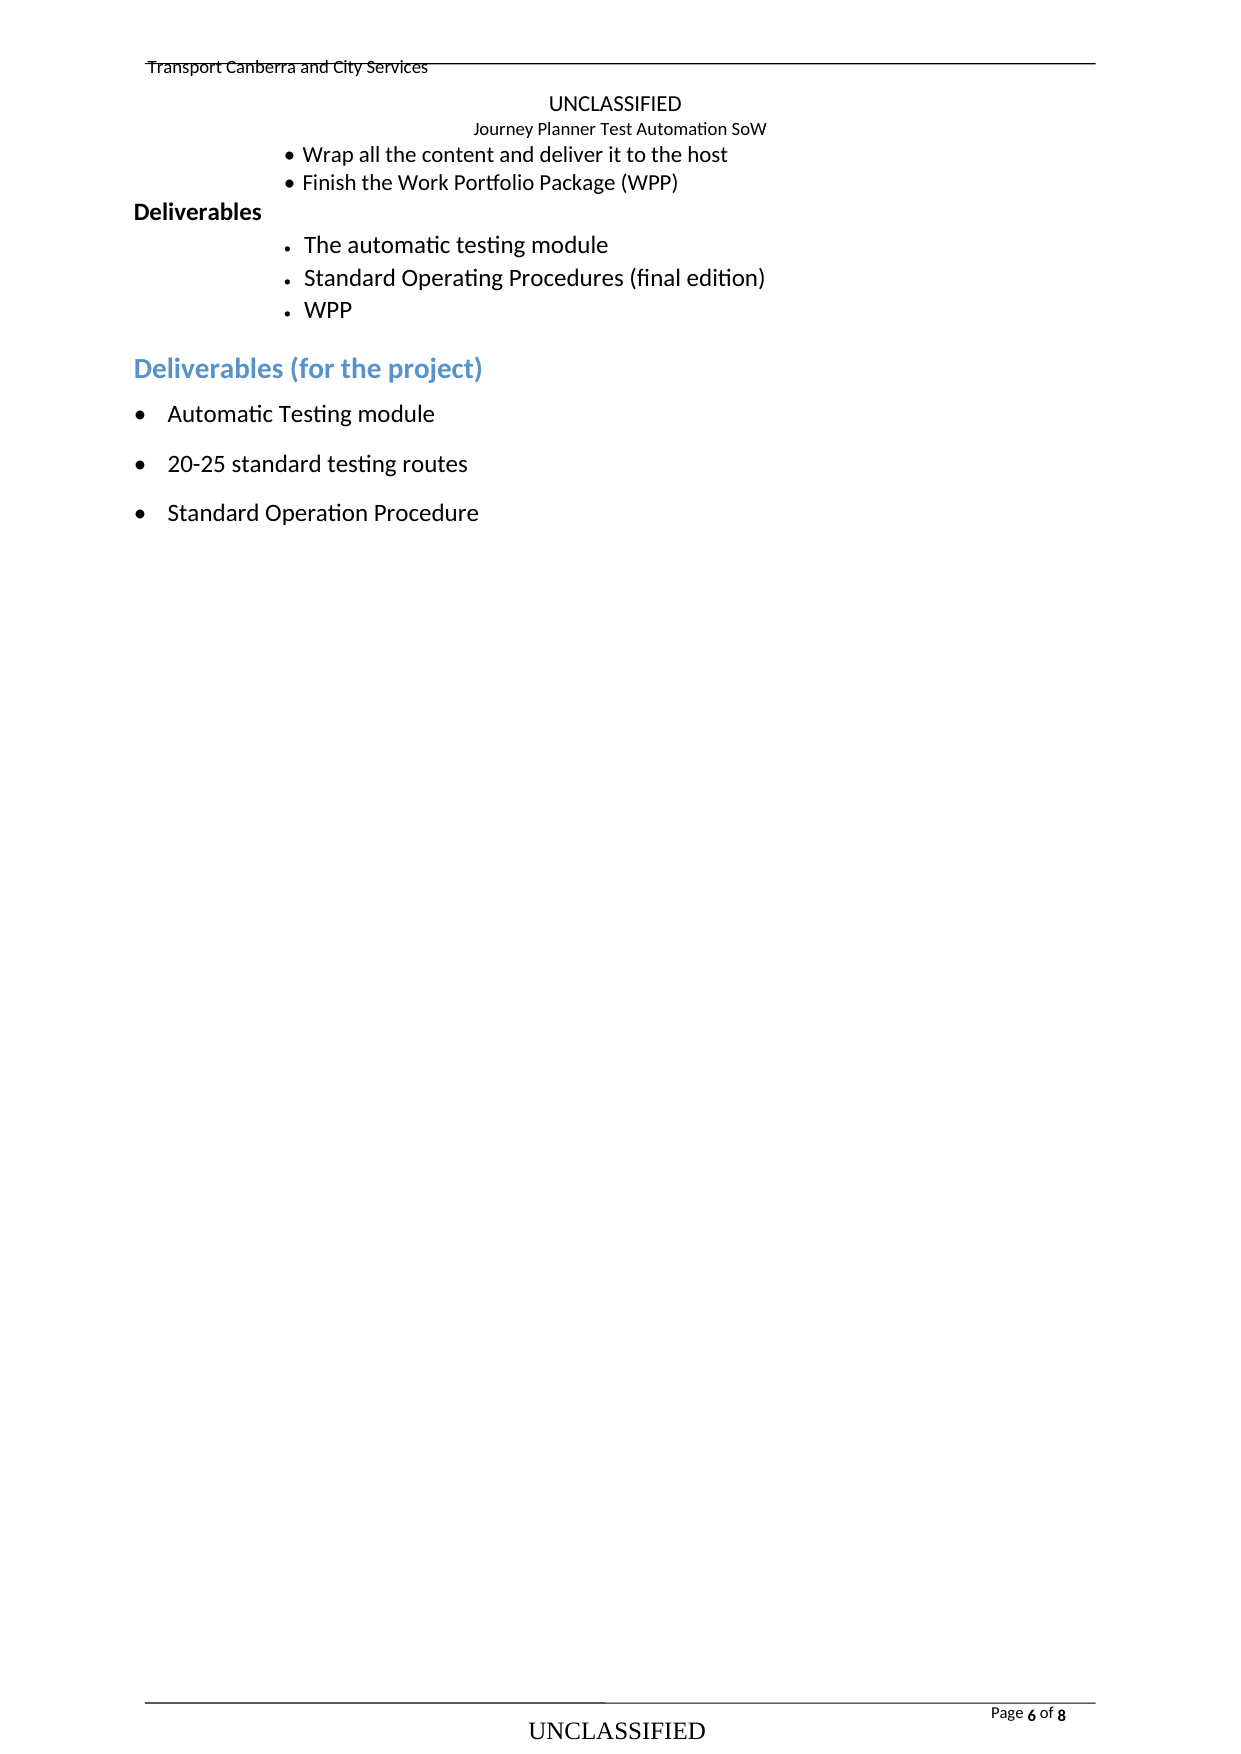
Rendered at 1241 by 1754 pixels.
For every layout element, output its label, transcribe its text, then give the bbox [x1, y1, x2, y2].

list 20-25 standard testing routes [133, 448, 1107, 478]
list WPP [283, 292, 1107, 325]
list Wrap all the content and deliver it to the host [283, 140, 1107, 168]
list Finish the Work Portfolio Package (WPP) [283, 168, 1107, 196]
list Standard Operating Procedures (final edition) [283, 259, 1107, 292]
list Automatic Testing module [133, 398, 1107, 429]
text Deliverables [133, 196, 1107, 226]
list The automatic testing module [283, 226, 1107, 259]
subtitle Deliverables (for the project) [133, 350, 1107, 386]
list Standard Operation Procedure [133, 497, 1107, 528]
